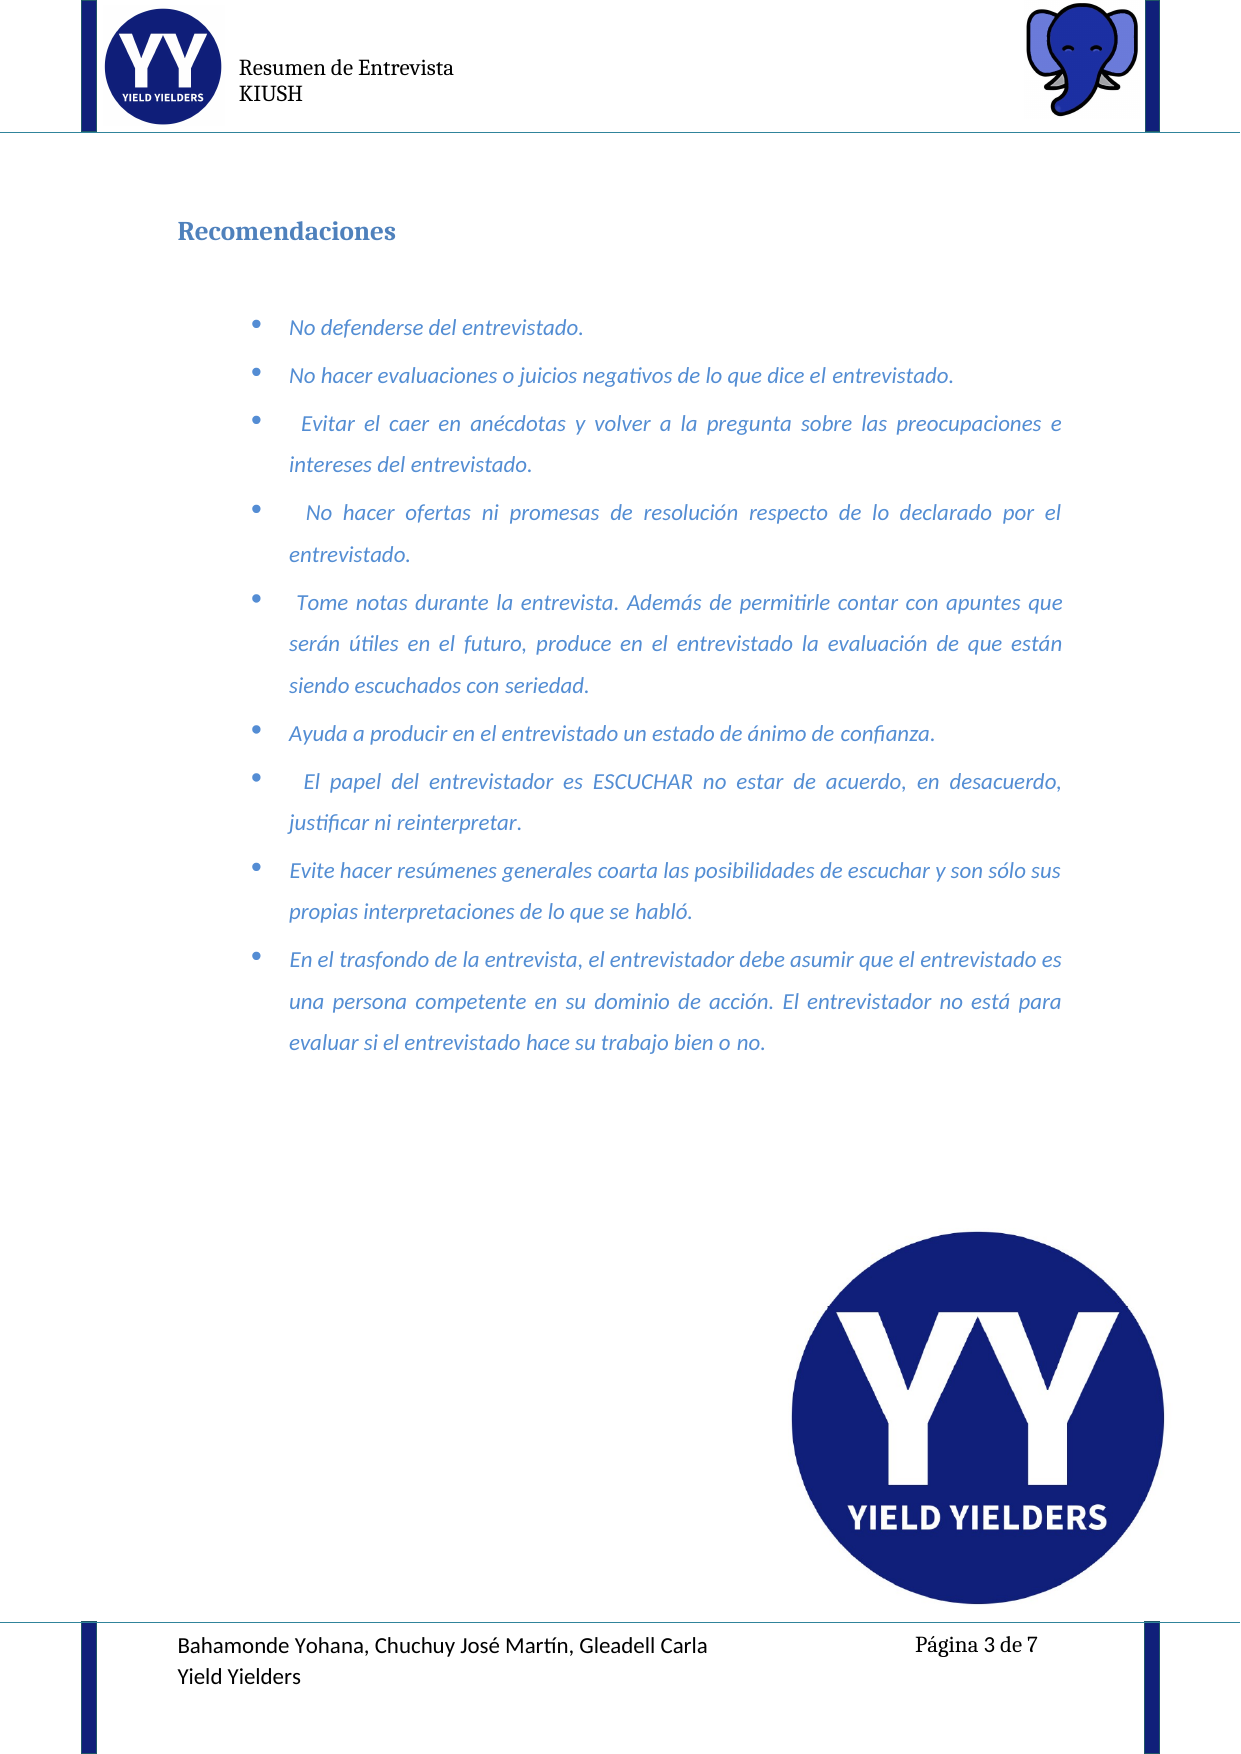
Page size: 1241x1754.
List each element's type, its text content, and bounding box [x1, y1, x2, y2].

text Tome notas durante la entrevista. Además de permitirle contar con apuntes que serán útiles en el futuro, produce en el entrevistado la evaluación de que están siendo escuchados con seriedad. [251, 582, 1064, 699]
text Evite hacer resúmenes generales coarta las posibilidades de escuchar y son sólo sus propias interpretaciones de lo que se habló. [251, 850, 1063, 925]
picture [103, 5, 225, 126]
text En el trasfondo de la entrevista, el entrevistador debe asumir que el entrevistado es una persona competente en su dominio de acción. El entrevistador no está para evaluar si el entrevistado hace su trabajo bien o no. [251, 939, 1064, 1056]
picture [251, 403, 273, 432]
picture [783, 1220, 1175, 1606]
picture [251, 492, 273, 521]
picture [251, 582, 273, 611]
text No hacer ofertas ni promesas de resolución respecto de lo declarado por el entrevistado. [251, 493, 1063, 568]
text Recomendaciones [177, 216, 1111, 247]
picture [251, 939, 273, 968]
picture [251, 307, 273, 336]
picture [1023, 0, 1141, 119]
text Evitar el caer en anécdotas y volver a la pregunta sobre las preocupaciones e intereses del entrevistado. [251, 403, 1063, 478]
picture [251, 761, 273, 790]
picture [251, 712, 273, 742]
text Ayuda a producir en el entrevistado un estado de ánimo de confianza. [251, 713, 1111, 747]
text No hacer evaluaciones o juicios negativos de lo que dice el entrevistado. [251, 355, 1111, 389]
text El papel del entrevistador es ESCUCHAR no estar de acuerdo, en desacuerdo, justificar ni reinterpretar. [251, 761, 1064, 836]
text No defenderse del entrevistado. [251, 307, 1111, 341]
picture [251, 355, 273, 384]
picture [251, 850, 273, 879]
